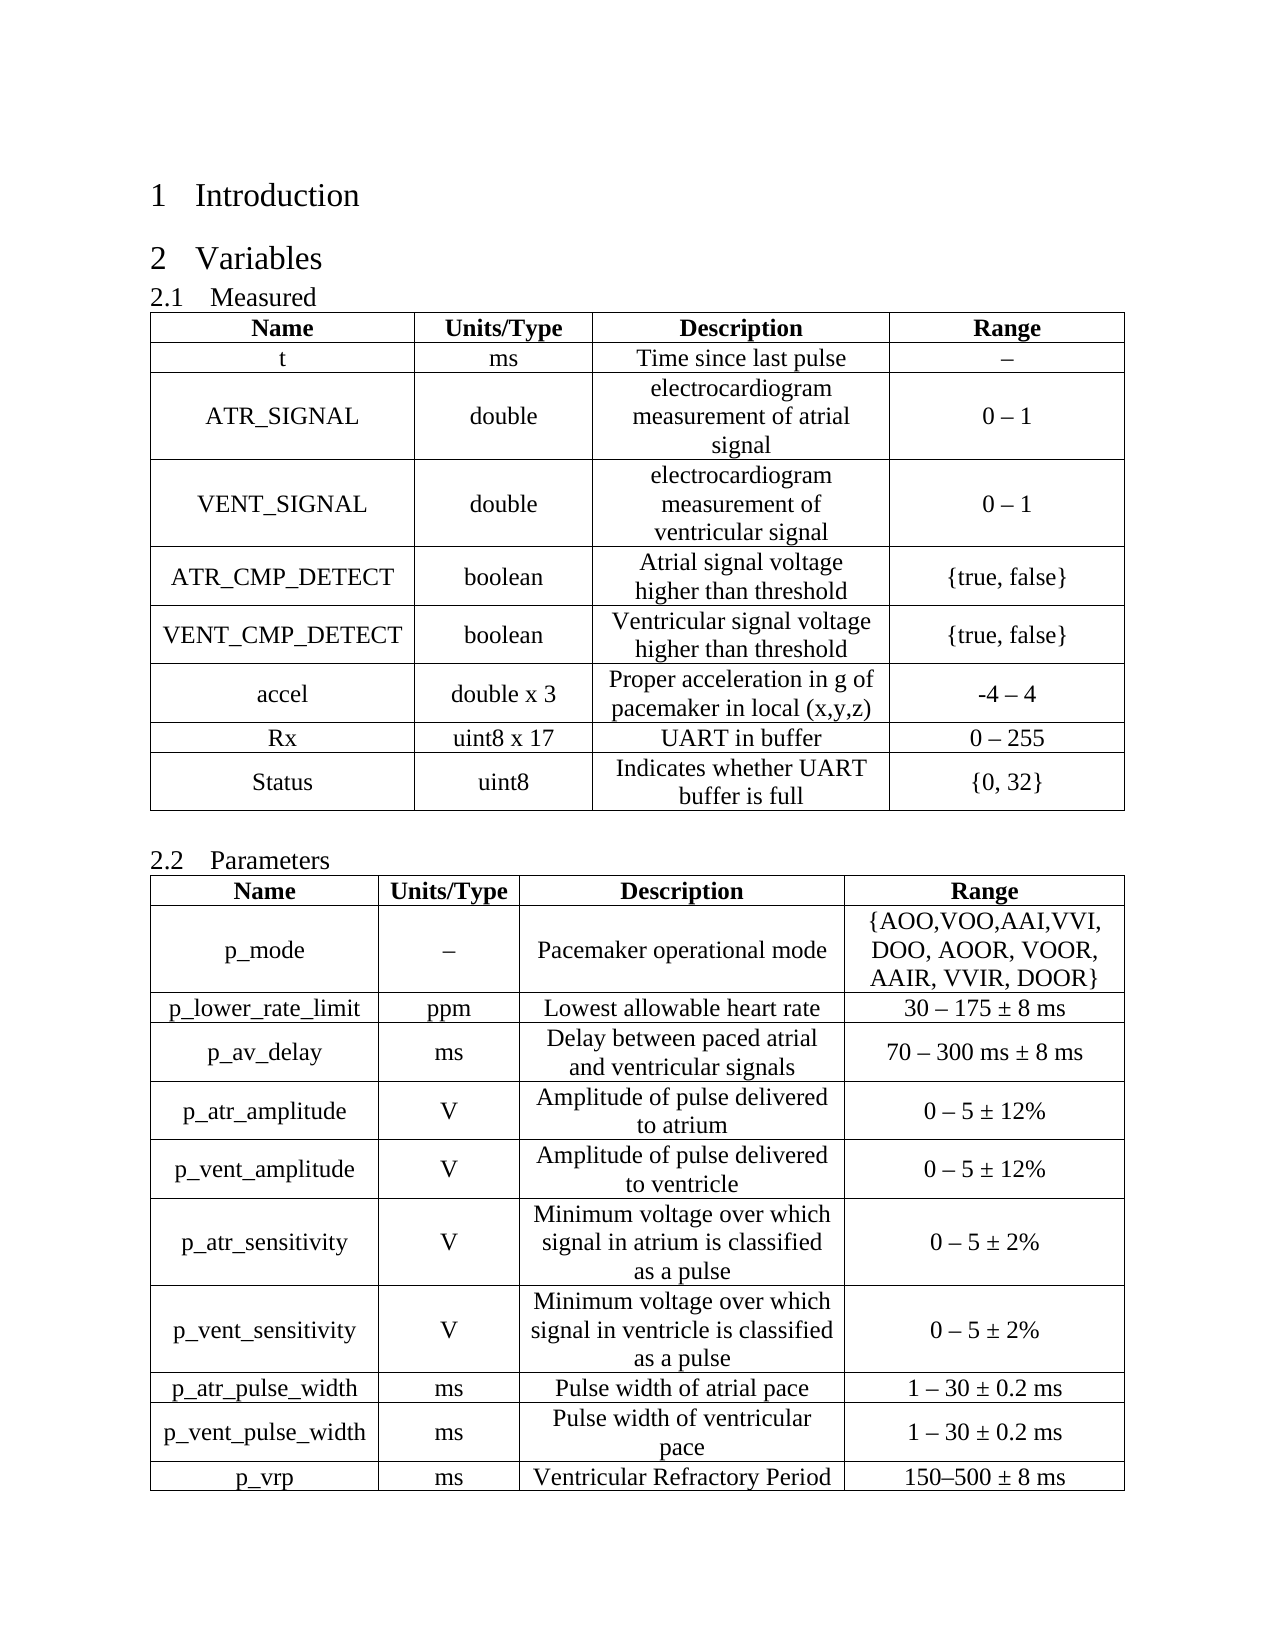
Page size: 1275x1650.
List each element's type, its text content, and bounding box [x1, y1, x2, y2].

table_cell Indicates whether UART buffer is full [593, 753, 889, 810]
table_cell 0 – 5 ± 2% [845, 1199, 1124, 1285]
table_cell Rx [151, 723, 414, 752]
table_header Range [845, 876, 1124, 905]
table_cell -4 – 4 [890, 664, 1124, 722]
table_cell {true, false} [890, 547, 1124, 605]
table_cell electrocardiogram measurement of ventricular signal [593, 460, 889, 546]
table_header Units/Type [415, 313, 592, 342]
table_cell UART in buffer [593, 723, 889, 752]
table_cell 1 – 30 ± 0.2 ms [845, 1373, 1124, 1402]
table_cell {AOO,VOO,AAI,VVI, DOO, AOOR, VOOR, AAIR, VVIR, DOOR} [845, 906, 1124, 992]
table_cell Minimum voltage over which signal in atrium is classified as a pulse [520, 1199, 844, 1285]
table_cell Atrial signal voltage higher than threshold [593, 547, 889, 605]
table_cell VENT_SIGNAL [151, 460, 414, 546]
table_cell ATR_SIGNAL [151, 373, 414, 459]
table_header Name [151, 313, 414, 342]
table_cell Minimum voltage over which signal in ventricle is classified as a pulse [520, 1286, 844, 1372]
table_cell Pacemaker operational mode [520, 906, 844, 992]
table_cell accel [151, 664, 414, 722]
table_cell Amplitude of pulse delivered to ventricle [520, 1140, 844, 1198]
table_cell ms [379, 1462, 519, 1490]
table_cell electrocardiogram measurement of atrial signal [593, 373, 889, 459]
table_cell 150–500 ± 8 ms [845, 1462, 1124, 1490]
subtitle Parameters [150, 844, 1125, 875]
table_cell p_lower_rate_limit [151, 993, 378, 1022]
table_cell {true, false} [890, 606, 1124, 663]
table_cell uint8 x 17 [415, 723, 592, 752]
table_cell ms [415, 343, 592, 372]
table_cell ms [379, 1403, 519, 1461]
table_cell Delay between paced atrial and ventricular signals [520, 1023, 844, 1081]
table_cell Pulse width of atrial pace [520, 1373, 844, 1402]
table_cell p_vent_amplitude [151, 1140, 378, 1198]
table_cell p_vent_pulse_width [151, 1403, 378, 1461]
table_cell t [151, 343, 414, 372]
table_cell uint8 [415, 753, 592, 810]
table_cell ms [379, 1373, 519, 1402]
table_cell V [379, 1082, 519, 1139]
table_cell V [379, 1140, 519, 1198]
table_cell V [379, 1199, 519, 1285]
table_cell p_mode [151, 906, 378, 992]
table_cell double [415, 373, 592, 459]
table_cell p_av_delay [151, 1023, 378, 1081]
table_cell ATR_CMP_DETECT [151, 547, 414, 605]
table_cell boolean [415, 606, 592, 663]
table_cell Proper acceleration in g of pacemaker in local (x,y,z) [593, 664, 889, 722]
table_cell ms [379, 1023, 519, 1081]
subtitle Variables [150, 238, 1125, 277]
table_cell 0 – 5 ± 12% [845, 1140, 1124, 1198]
table_cell p_atr_sensitivity [151, 1199, 378, 1285]
table_cell p_vrp [151, 1462, 378, 1490]
table_header Description [593, 313, 889, 342]
table_cell VENT_CMP_DETECT [151, 606, 414, 663]
table_cell 1 – 30 ± 0.2 ms [845, 1403, 1124, 1461]
table_header Description [520, 876, 844, 905]
table_cell Lowest allowable heart rate [520, 993, 844, 1022]
table_cell boolean [415, 547, 592, 605]
table_cell 0 – 255 [890, 723, 1124, 752]
table_cell 0 – 1 [890, 373, 1124, 459]
table_cell Status [151, 753, 414, 810]
table_cell 30 – 175 ± 8 ms [845, 993, 1124, 1022]
table_cell double x 3 [415, 664, 592, 722]
table_cell Amplitude of pulse delivered to atrium [520, 1082, 844, 1139]
subtitle Measured [150, 281, 1125, 312]
table_cell ppm [379, 993, 519, 1022]
table_cell p_atr_amplitude [151, 1082, 378, 1139]
table_cell 70 – 300 ms ± 8 ms [845, 1023, 1124, 1081]
table_cell double [415, 460, 592, 546]
table_cell 0 – 5 ± 12% [845, 1082, 1124, 1139]
table_cell V [379, 1286, 519, 1372]
subtitle Introduction [150, 175, 1125, 213]
table_cell Time since last pulse [593, 343, 889, 372]
table_cell Ventricular signal voltage higher than threshold [593, 606, 889, 663]
table_cell p_vent_sensitivity [151, 1286, 378, 1372]
table_cell 0 – 5 ± 2% [845, 1286, 1124, 1372]
table_header Range [890, 313, 1124, 342]
table_header Units/Type [379, 876, 519, 905]
table_cell Ventricular Refractory Period [520, 1462, 844, 1490]
table_cell Pulse width of ventricular pace [520, 1403, 844, 1461]
table_header Name [151, 876, 378, 905]
table_cell – [890, 343, 1124, 372]
table_cell {0, 32} [890, 753, 1124, 810]
table_cell 0 – 1 [890, 460, 1124, 546]
table_cell p_atr_pulse_width [151, 1373, 378, 1402]
table_cell – [379, 906, 519, 992]
